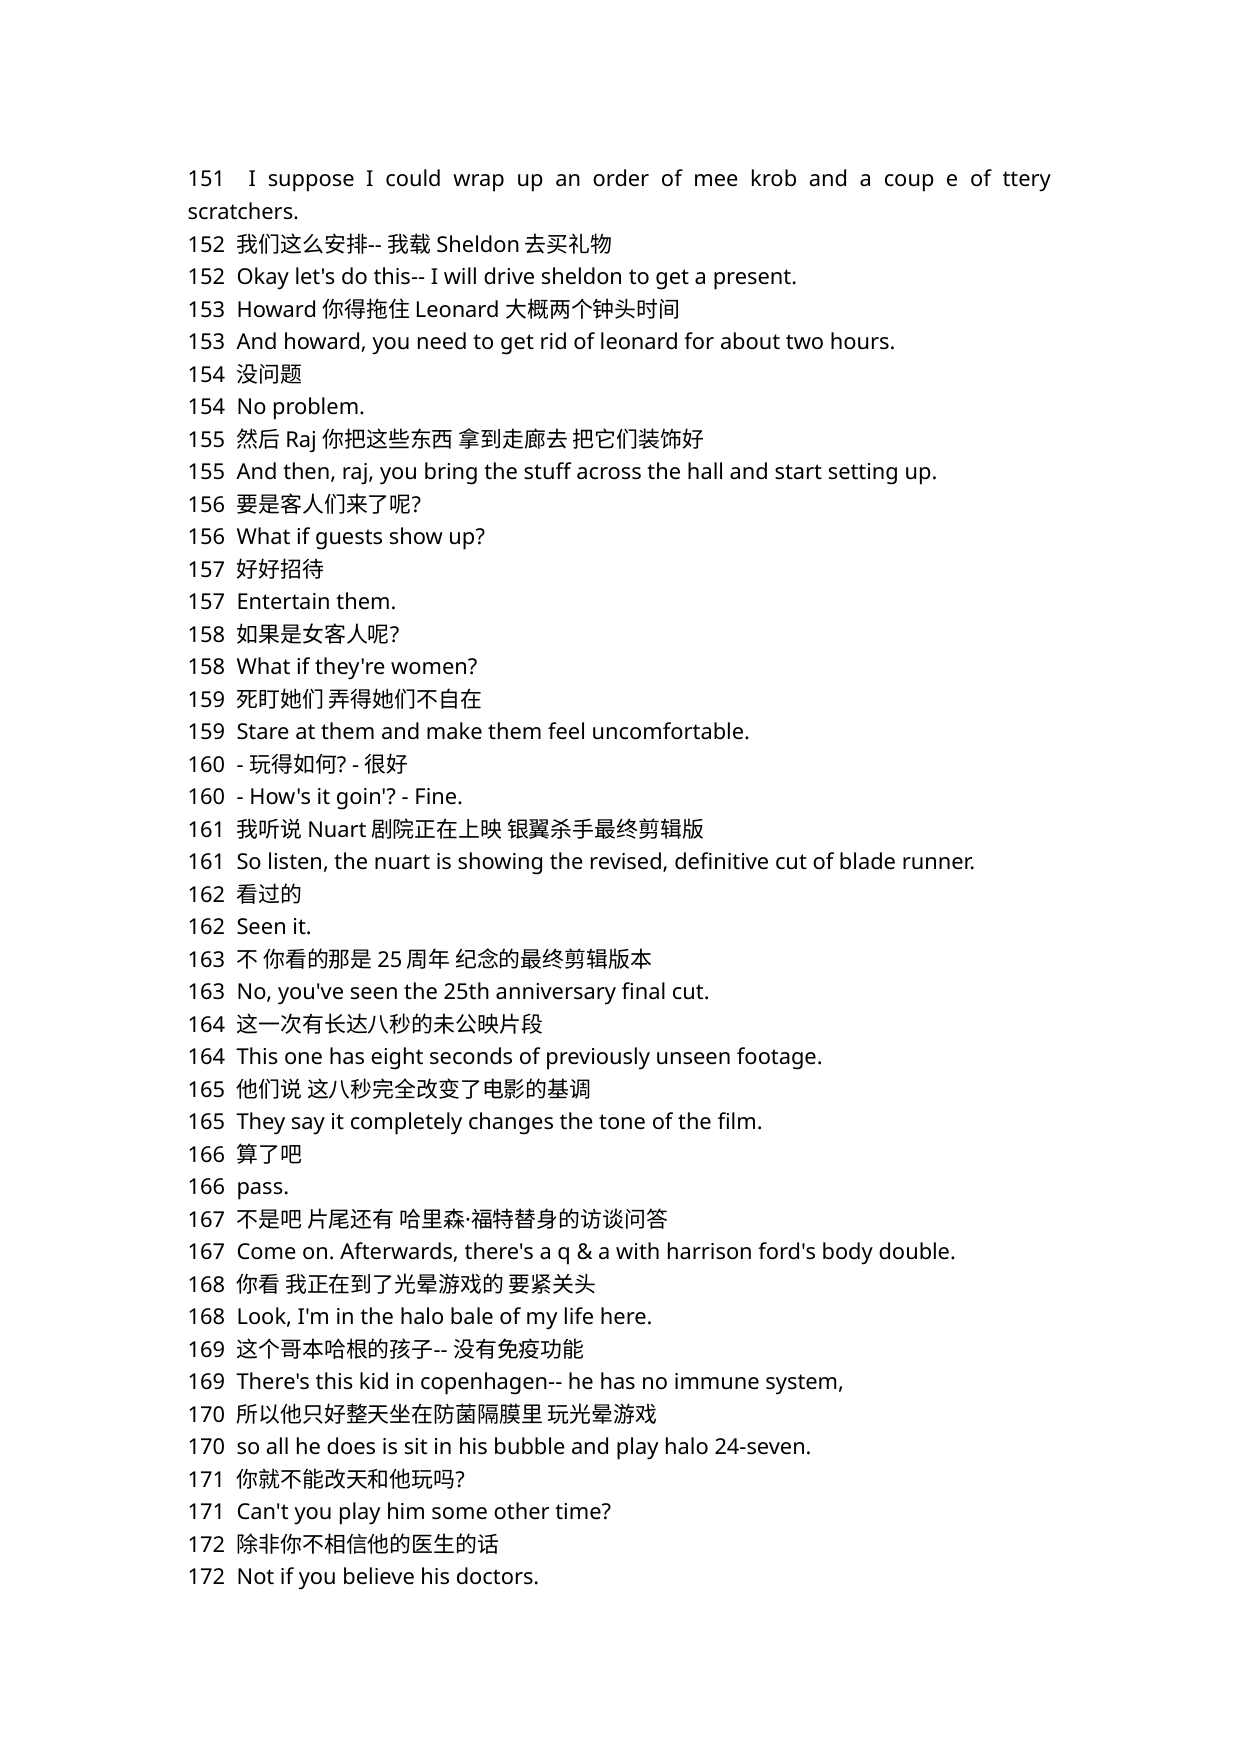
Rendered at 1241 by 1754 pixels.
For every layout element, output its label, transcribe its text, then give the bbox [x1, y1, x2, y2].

text 159 Stare at them and make them feel uncomfortable. [187, 714, 1053, 747]
text 157 Entertain them. [187, 584, 1053, 617]
text 171 你就不能改天和他玩吗? [187, 1462, 1053, 1494]
text 153 And howard, you need to get rid of leonard for about two hours. [187, 324, 1053, 357]
text 155 And then, raj, you bring the stuff across the hall and start setting up. [187, 454, 1053, 487]
text 171 Can't you play him some other time? [187, 1494, 1053, 1527]
text 158 如果是女客人呢? [187, 617, 1053, 649]
text 165 他们说 这八秒完全改变了电影的基调 [187, 1072, 1053, 1104]
text 154 No problem. [187, 389, 1053, 422]
text 167 Come on. Afterwards, there's a q & a with harrison ford's body double. [187, 1234, 1053, 1267]
text 161 我听说 Nuart剧院正在上映 银翼杀手最终剪辑版 [187, 812, 1053, 844]
text 163 No, you've seen the 25th anniversary final cut. [187, 974, 1053, 1007]
text 156 What if guests show up? [187, 519, 1053, 552]
text 170 所以他只好整天坐在防菌隔膜里 玩光晕游戏 [187, 1397, 1053, 1429]
text 165 They say it completely changes the tone of the film. [187, 1104, 1053, 1137]
text 151 I suppose I could wrap up an order of mee krob and a coup e of ttery scratchers. [187, 162, 1053, 227]
text 155 然后 Raj 你把这些东西 拿到走廊去 把它们装饰好 [187, 422, 1053, 454]
text 154 没问题 [187, 357, 1053, 389]
text 156 要是客人们来了呢? [187, 487, 1053, 519]
text 163 不 你看的那是25周年 纪念的最终剪辑版本 [187, 942, 1053, 974]
text 172 Not if you believe his doctors. [187, 1559, 1053, 1592]
text 164 This one has eight seconds of previously unseen footage. [187, 1039, 1053, 1072]
text 159 死盯她们 弄得她们不自在 [187, 682, 1053, 714]
text 166 pass. [187, 1169, 1053, 1202]
text 169 There's this kid in copenhagen-- he has no immune system, [187, 1364, 1053, 1397]
text 168 你看 我正在到了光晕游戏的 要紧关头 [187, 1267, 1053, 1299]
text 161 So listen, the nuart is showing the revised, definitive cut of blade runner. [187, 844, 1053, 877]
text 158 What if they're women? [187, 649, 1053, 682]
text 153 Howard 你得拖住Leonard 大概两个钟头时间 [187, 292, 1053, 324]
text 160 - How's it goin'? - Fine. [187, 779, 1053, 812]
text 172 除非你不相信他的医生的话 [187, 1527, 1053, 1559]
text 160 - 玩得如何? - 很好 [187, 747, 1053, 779]
text 157 好好招待 [187, 552, 1053, 584]
text 162 看过的 [187, 877, 1053, 909]
text 152 Okay let's do this-- I will drive sheldon to get a present. [187, 259, 1053, 292]
text 169 这个哥本哈根的孩子-- 没有免疫功能 [187, 1332, 1053, 1364]
text 168 Look, I'm in the halo bale of my life here. [187, 1299, 1053, 1332]
text 166 算了吧 [187, 1137, 1053, 1169]
text 162 Seen it. [187, 909, 1053, 942]
text 164 这一次有长达八秒的未公映片段 [187, 1007, 1053, 1039]
text 170 so all he does is sit in his bubble and play halo 24-seven. [187, 1429, 1053, 1462]
text 152 我们这么安排-- 我载 Sheldon去买礼物 [187, 227, 1053, 259]
text 167 不是吧 片尾还有 哈里森·福特替身的访谈问答 [187, 1202, 1053, 1234]
